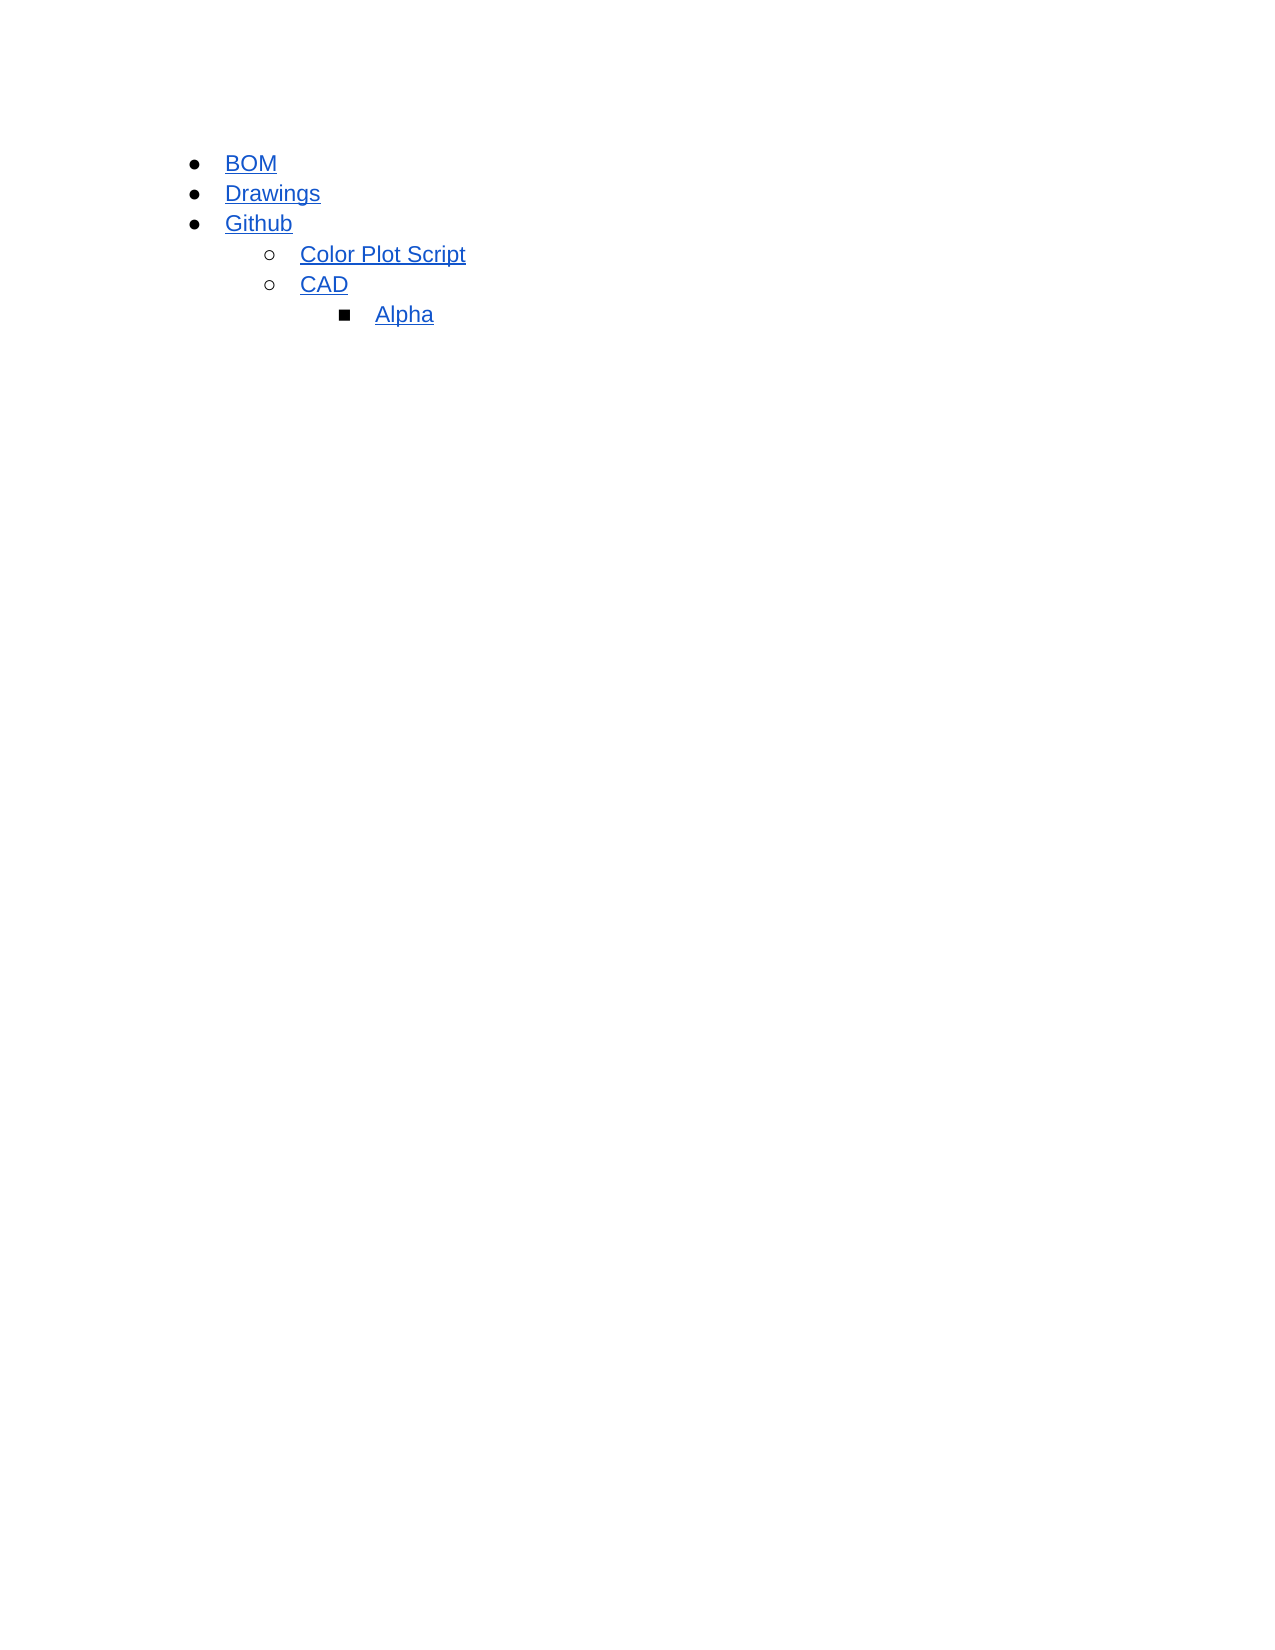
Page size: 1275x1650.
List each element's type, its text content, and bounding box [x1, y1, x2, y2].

list Color Plot Script [262, 241, 1125, 267]
list Drawings [187, 180, 1125, 207]
list Alpha [337, 301, 1125, 327]
list Github [187, 210, 1125, 237]
list CAD [262, 271, 1125, 297]
list BOM [187, 150, 1125, 176]
